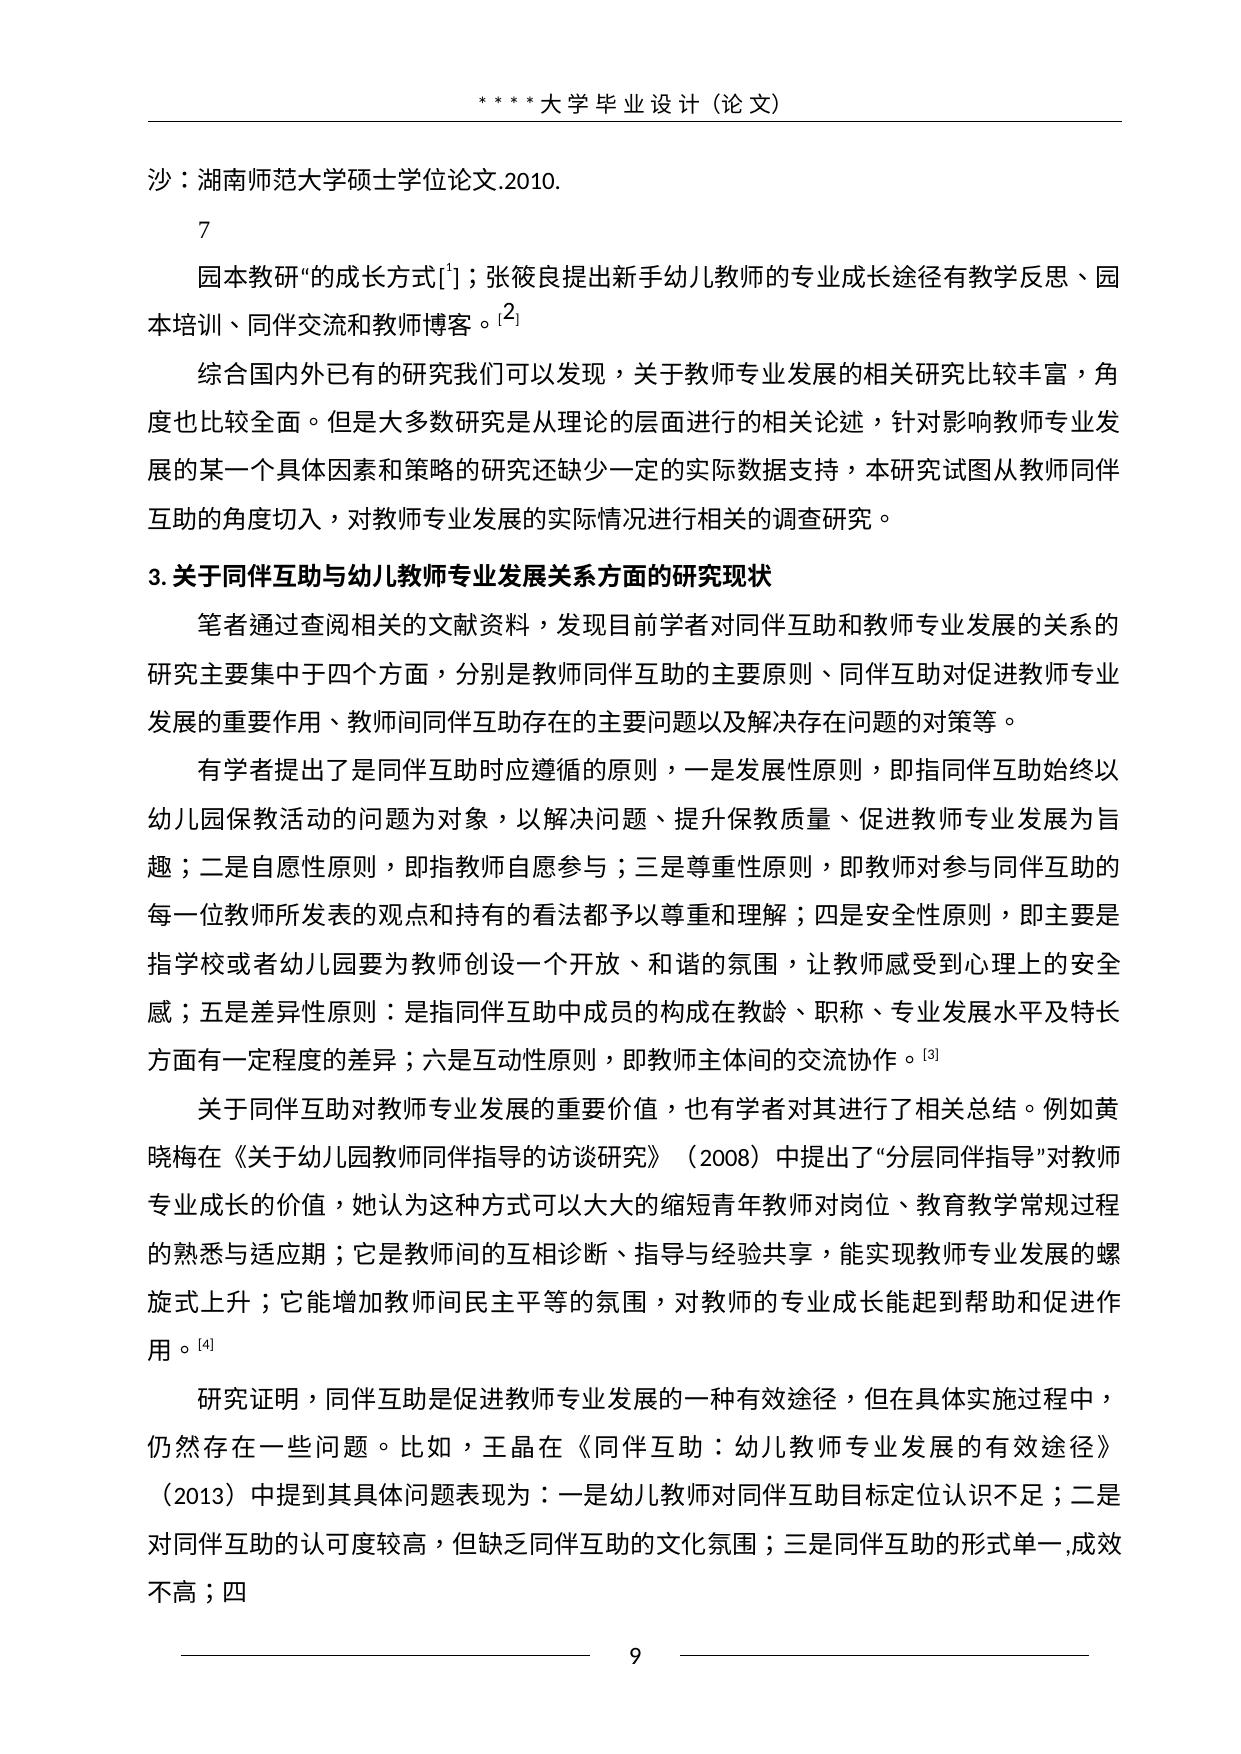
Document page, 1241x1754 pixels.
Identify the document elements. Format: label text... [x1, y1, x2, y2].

text 研究证明，同伴互助是促进教师专业发展的一种有效途径，但在具体实施过程中，仍然存在一些问题。比如，王晶在《同伴互助：幼儿教师专业发展的有效途径》（2013）中提到其具体问题表现为：一是幼儿教师对同伴互助目标定位认识不足；二是对同伴互助的认可度较高，但缺乏同伴互助的文化氛围；三是同伴互助的形式单一,成效不高；四 [148, 1366, 1122, 1608]
text 综合国内外已有的研究我们可以发现，关于教师专业发展的相关研究比较丰富，角度也比较全面。但是大多数研究是从理论的层面进行的相关论述，针对影响教师专业发展的某一个具体因素和策略的研究还缺少一定的实际数据支持，本研究试图从教师同伴互助的角度切入，对教师专业发展的实际情况进行相关的调查研究。 [148, 341, 1122, 534]
text 有学者提出了是同伴互助时应遵循的原则，一是发展性原则，即指同伴互助始终以幼儿园保教活动的问题为对象，以解决问题、提升保教质量、促进教师专业发展为旨趣；二是自愿性原则，即指教师自愿参与；三是尊重性原则，即教师对参与同伴互助的每一位教师所发表的观点和持有的看法都予以尊重和理解；四是安全性原则，即主要是指学校或者幼儿园要为教师创设一个开放、和谐的氛围，让教师感受到心理上的安全感；五是差异性原则：是指同伴互助中成员的构成在教龄、职称、专业发展水平及特长方面有一定程度的差异；六是互动性原则，即教师主体间的交流协作。[3] [148, 738, 1122, 1076]
text 关于同伴互助对教师专业发展的重要价值，也有学者对其进行了相关总结。例如黄晓梅在《关于幼儿园教师同伴指导的访谈研究》（2008）中提出了“分层同伴指导”对教师专业成长的价值，她认为这种方式可以大大的缩短青年教师对岗位、教育教学常规过程的熟悉与适应期；它是教师间的互相诊断、指导与经验共享，能实现教师专业发展的螺旋式上升；它能增加教师间民主平等的氛围，对教师的专业成长能起到帮助和促进作用。[4] [148, 1076, 1122, 1366]
text 笔者通过查阅相关的文献资料，发现目前学者对同伴互助和教师专业发展的关系的研究主要集中于四个方面，分别是教师同伴互助的主要原则、同伴互助对促进教师专业发展的重要作用、教师间同伴互助存在的主要问题以及解决存在问题的对策等。 [148, 593, 1122, 738]
subtitle 3. 关于同伴互助与幼儿教师专业发展关系方面的研究现状 [148, 558, 1122, 593]
text 园本教研“的成长方式[1]；张筱良提出新手幼儿教师的专业成长途径有教学反思、园本培训、同伴交流和教师博客。[2] [148, 244, 1122, 341]
text 7 [148, 196, 1122, 244]
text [148, 148, 1122, 196]
